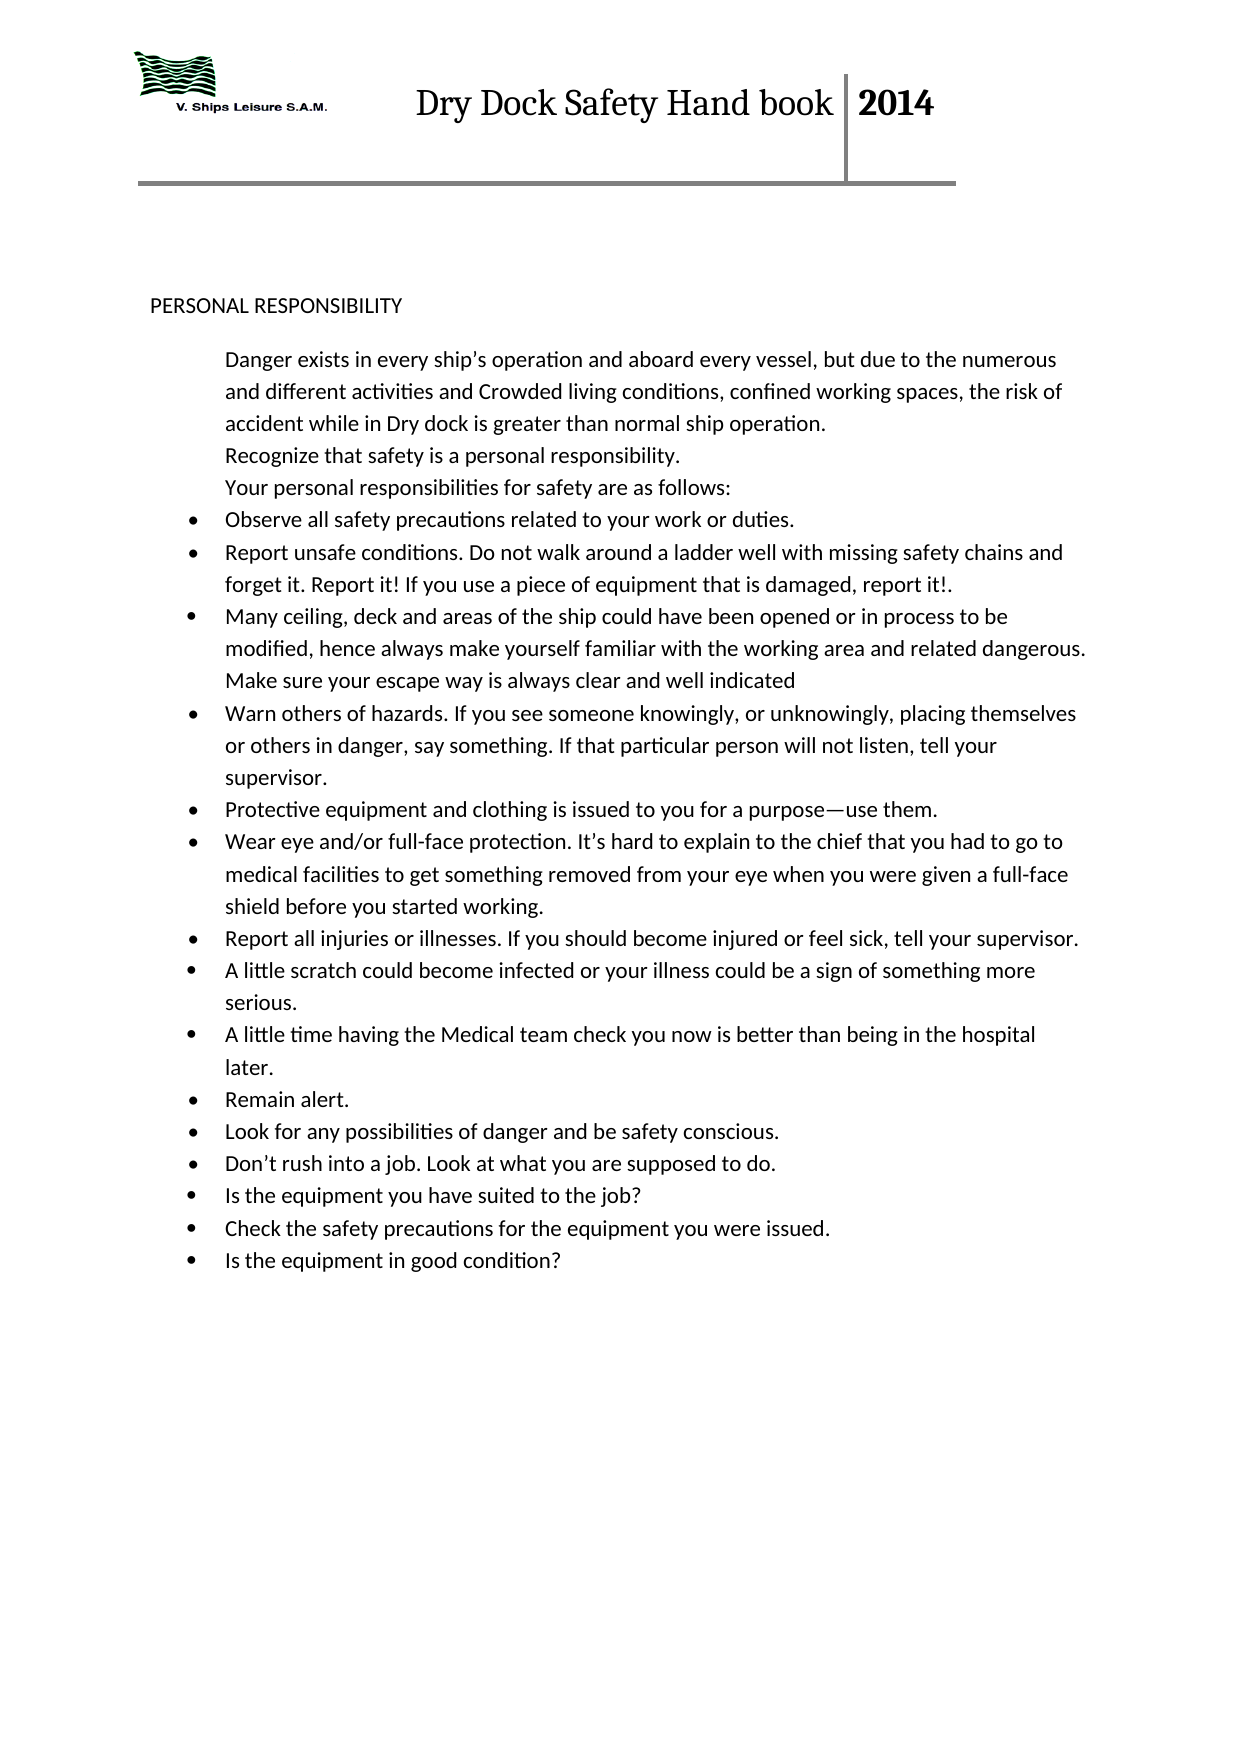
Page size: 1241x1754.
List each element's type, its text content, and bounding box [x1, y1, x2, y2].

list Recognize that safety is a personal responsibility. [225, 441, 1090, 469]
list Look for any possibilities of danger and be safety conscious. [187, 1117, 1090, 1145]
list Warn others of hazards. If you see someone knowingly, or unknowingly, placing themselves or others in danger, say something. If that particular person will not listen, tell your supervisor. [187, 699, 1090, 791]
list A little time having the Medical team check you now is better than being in the hospital later. [187, 1021, 1090, 1081]
list Wear eye and/or full-face protection. It’s hard to explain to the chief that you had to go to medical facilities to get something removed from your eye when you were given a full-face shield before you started working. [187, 827, 1090, 920]
list Observe all safety precautions related to your work or duties. [187, 506, 1090, 534]
list Check the safety precautions for the equipment you were issued. [187, 1214, 1090, 1242]
list Report unsafe conditions. Do not walk around a ladder well with missing safety chains and forget it. Report it! If you use a piece of equipment that is damaged, report it!. [187, 538, 1090, 598]
list Protective equipment and clothing is issued to you for a purpose—use them. [187, 795, 1090, 823]
list A little scratch could become infected or your illness could be a sign of something more serious. [187, 956, 1090, 1016]
list Your personal responsibilities for safety are as follows: [225, 473, 1090, 501]
list Don’t rush into a job. Look at what you are supposed to do. [187, 1149, 1090, 1177]
list Report all injuries or illnesses. If you should become injured or feel sick, tell your supervisor. [187, 924, 1090, 952]
list Many ceiling, deck and areas of the ship could have been opened or in process to be modified, hence always make yourself familiar with the working area and related dangerous. Make sure your escape way is always clear and well indicated [187, 602, 1090, 694]
list Is the equipment you have suited to the job? [187, 1182, 1090, 1209]
list Remain alert. [187, 1085, 1090, 1113]
list Danger exists in every ship’s operation and aboard every vessel, but due to the numerous and different activities and Crowded living conditions, confined working spaces, the risk of accident while in Dry dock is greater than normal ship operation. [225, 345, 1090, 437]
list Is the equipment in good condition? [187, 1246, 1090, 1274]
text PERSONAL RESPONSIBILITY [150, 292, 1090, 320]
